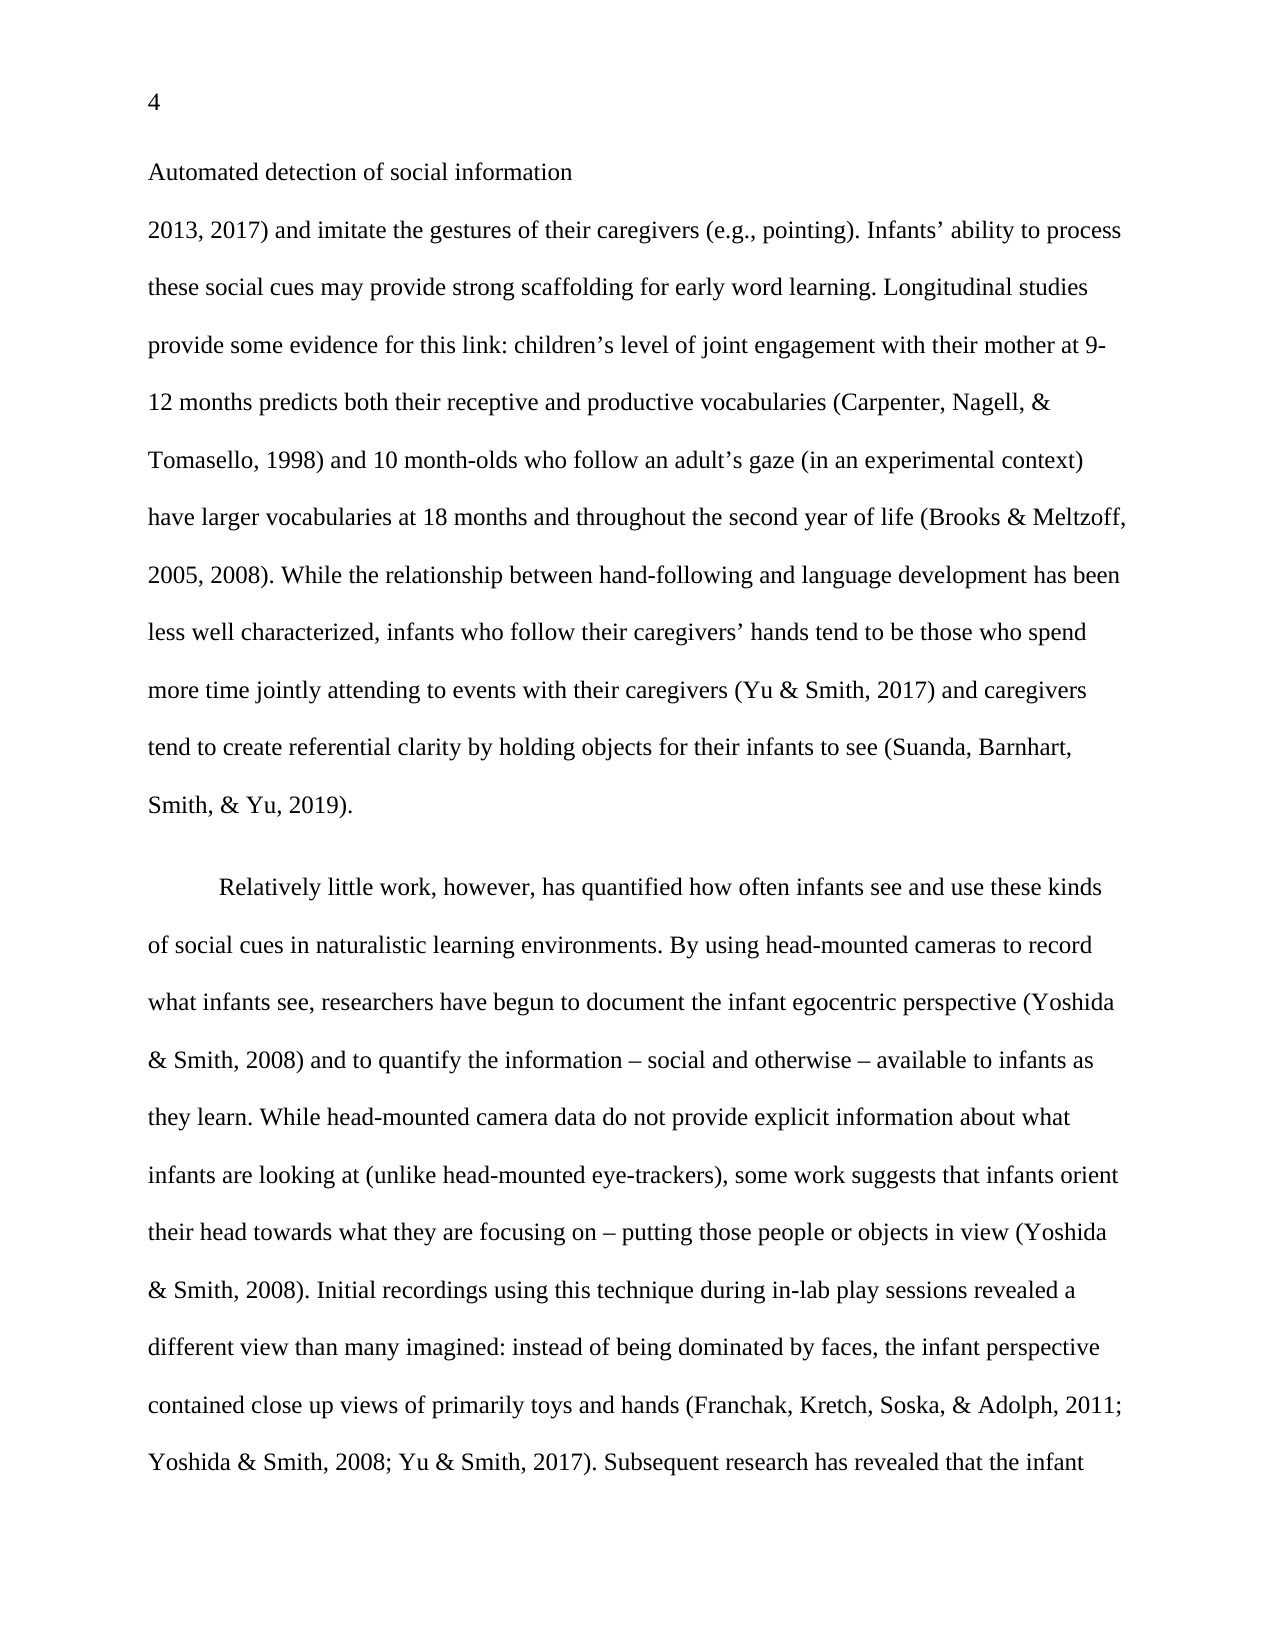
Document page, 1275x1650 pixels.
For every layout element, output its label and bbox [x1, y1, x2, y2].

text [148, 872, 1127, 1476]
text [148, 215, 1127, 819]
